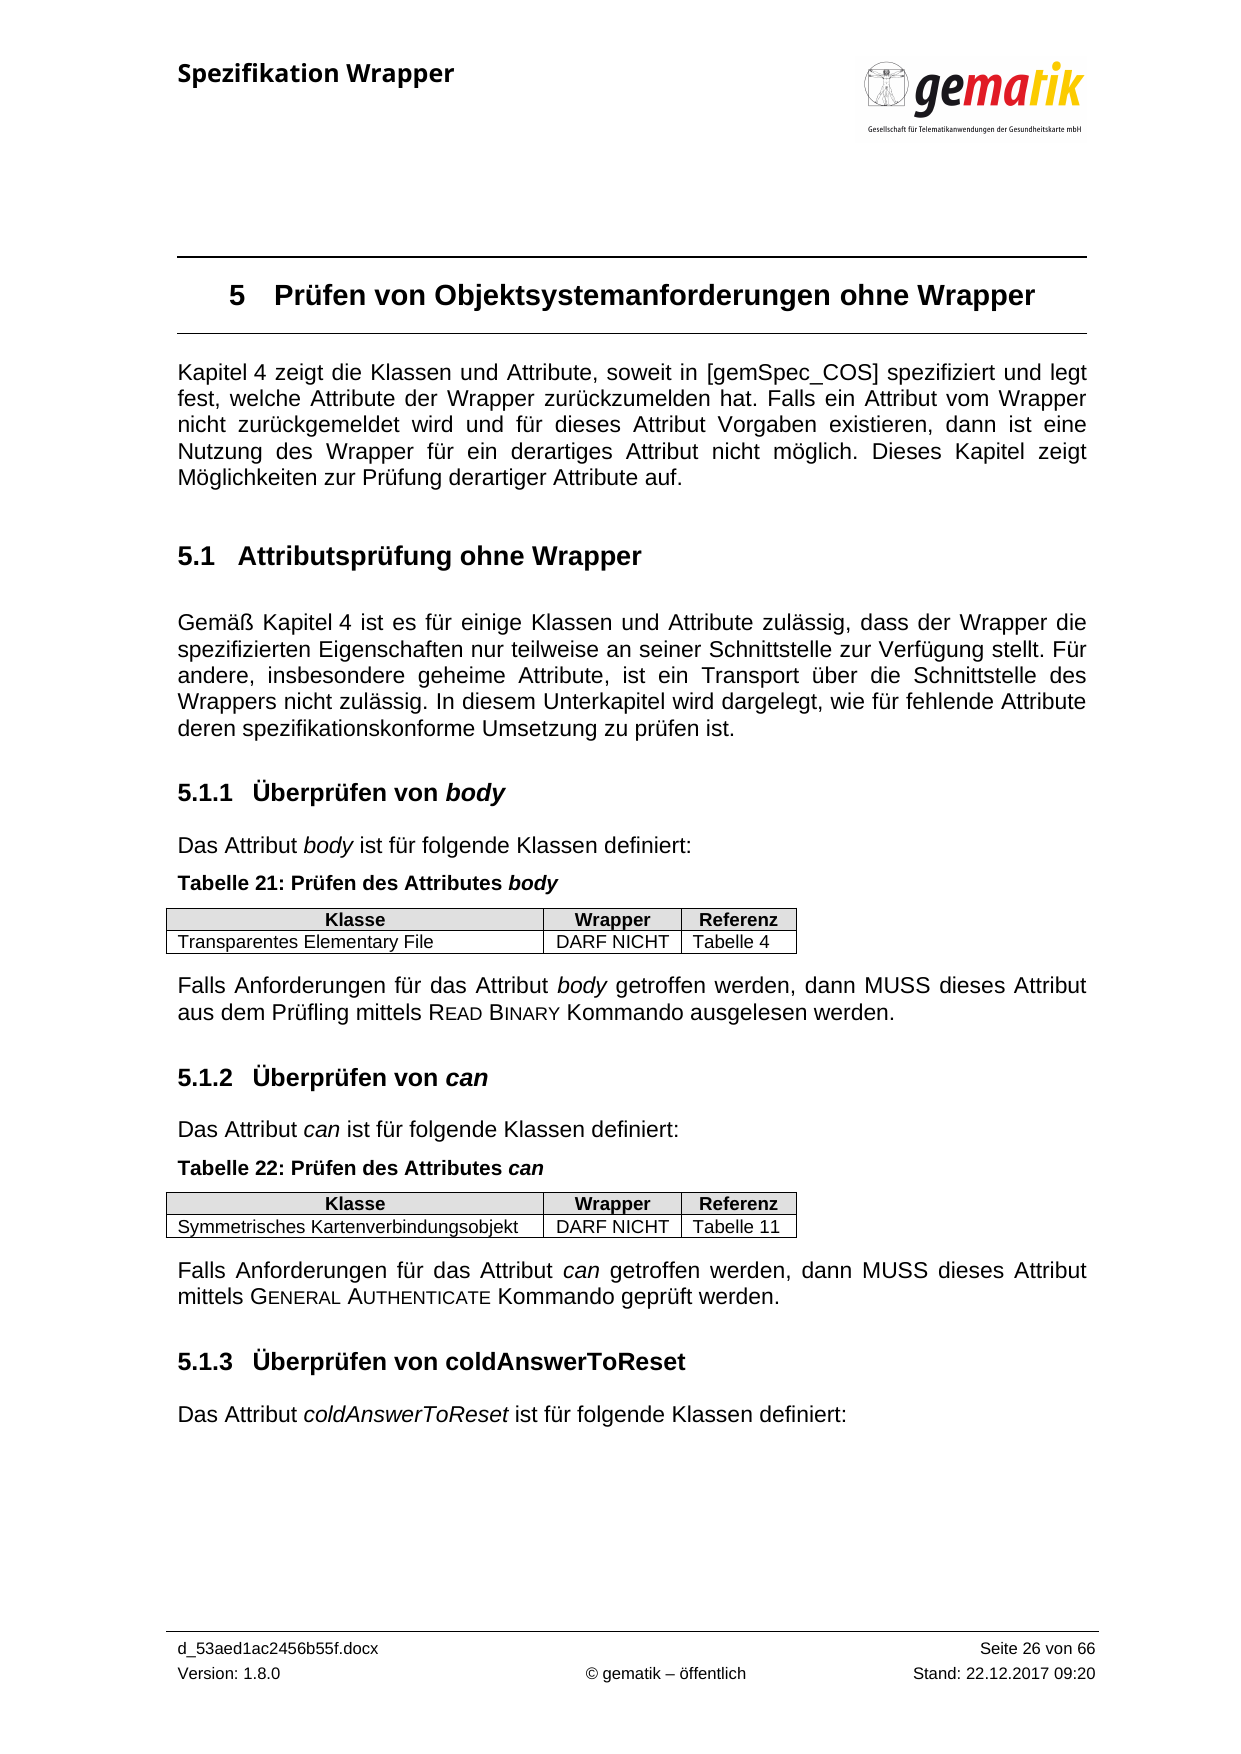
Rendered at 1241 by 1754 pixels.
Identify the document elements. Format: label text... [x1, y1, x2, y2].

table_header Wrapper [544, 1193, 681, 1214]
subtitle Überprüfen von can [177, 1063, 1087, 1091]
text Gemäß Kapitel 4 ist es für einige Klassen und Attribute zulässig, dass der Wrapper die spezifizierten Eigenschaften nur teilweise an seiner Schnittstelle zur Verfügung stellt. Für andere, insbesondere geheime Attribute, ist ein Transport über die Schnittstelle des Wrappers nicht zulässig. In diesem Unterkapitel wird dargelegt, wie für fehlende Attribute deren spezifikationskonforme Umsetzung zu prüfen ist. [177, 609, 1087, 741]
subtitle Attributsprüfung ohne Wrapper [177, 540, 1087, 572]
table_cell Tabelle 11 [682, 1215, 796, 1237]
text Tabelle 21: Prüfen des Attributes body [177, 871, 1087, 895]
subtitle Überprüfen von coldAnswerToReset [177, 1347, 1087, 1376]
subtitle Überprüfen von body [177, 778, 1087, 807]
text Tabelle 22: Prüfen des Attributes can [177, 1155, 1087, 1179]
picture [855, 56, 1087, 143]
text Falls Anforderungen für das Attribut can getroffen werden, dann MUSS dieses Attribut mittels General Authenticate Kommando geprüft werden. [177, 1257, 1087, 1309]
table_cell Symmetrisches Kartenverbindungsobjekt [167, 1215, 543, 1237]
table_cell Transparentes Elementary File [167, 931, 543, 953]
text Das Attribut can ist für folgende Klassen definiert: [177, 1116, 1087, 1143]
table_cell DARF NICHT [544, 1215, 681, 1237]
table_header Referenz [682, 909, 796, 930]
text Das Attribut coldAnswerToReset ist für folgende Klassen definiert: [177, 1401, 1087, 1427]
text Falls Anforderungen für das Attribut body getroffen werden, dann MUSS dieses Attribut aus dem Prüfling mittels Read Binary Kommando ausgelesen werden. [177, 972, 1087, 1025]
table_cell Tabelle 4 [682, 931, 796, 953]
table_header Wrapper [544, 909, 681, 930]
text Kapitel 4 zeigt die Klassen und Attribute, soweit in [gemSpec_COS] spezifiziert und legt fest, welche Attribute der Wrapper zurückzumelden hat. Falls ein Attribut vom Wrapper nicht zurückgemeldet wird und für dieses Attribut Vorgaben existieren, dann ist eine Nutzung des Wrapper für ein derartiges Attribut nicht möglich. Dieses Kapitel zeigt Möglichkeiten zur Prüfung derartiger Attribute auf. [177, 359, 1087, 490]
table_cell DARF NICHT [544, 931, 681, 953]
subtitle Prüfen von Objektsystemanforderungen ohne Wrapper [177, 258, 1087, 333]
table_header Klasse [167, 909, 543, 930]
text Das Attribut body ist für folgende Klassen definiert: [177, 832, 1087, 858]
table_header Klasse [167, 1193, 543, 1214]
table_header Referenz [682, 1193, 796, 1214]
